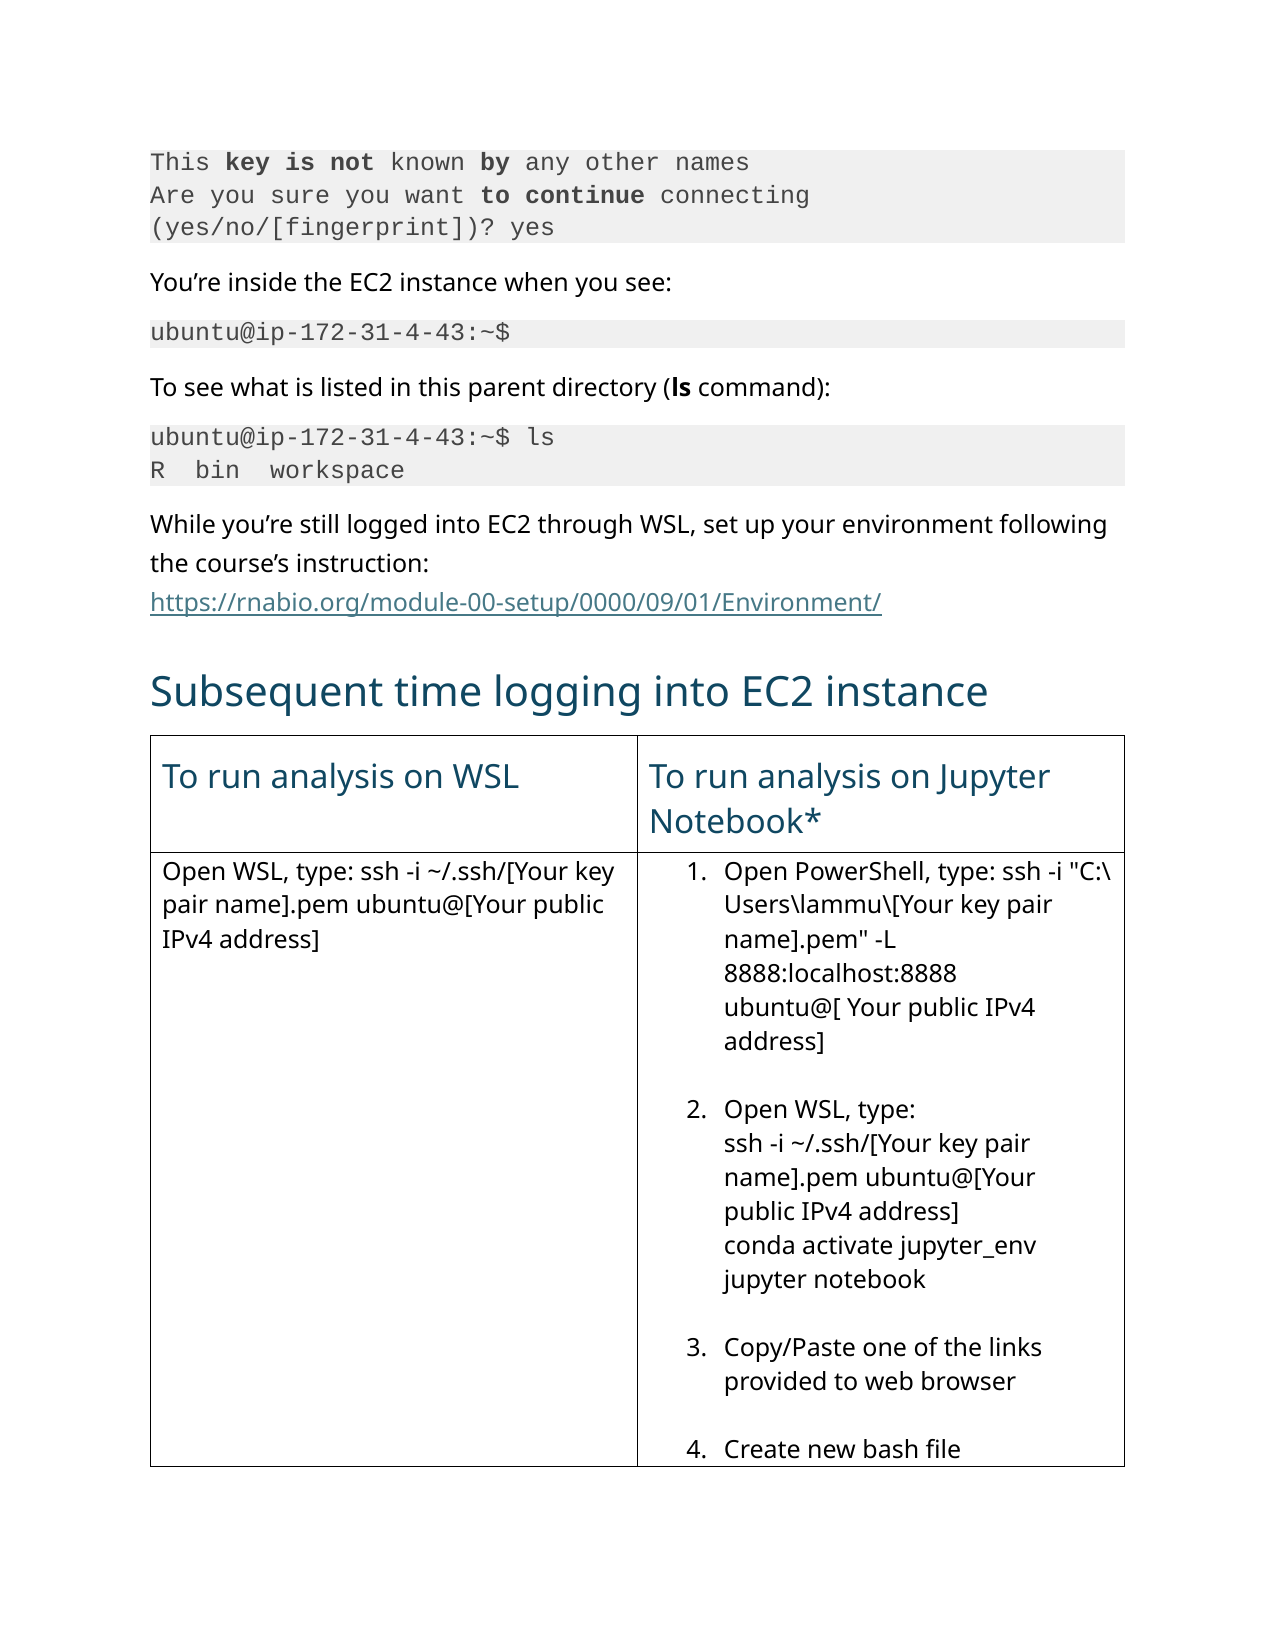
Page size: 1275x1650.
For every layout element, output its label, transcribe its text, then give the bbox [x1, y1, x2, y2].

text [150, 150, 1125, 243]
text ubuntu@ip-172-31-4-43:~$ [150, 320, 1125, 348]
table_header To run analysis on Jupyter Notebook* [638, 736, 1124, 852]
text ubuntu@ip-172-31-4-43:~$ ls R bin workspace [150, 425, 1125, 486]
text To see what is listed in this parent directory (ls command): [150, 369, 1125, 403]
table_cell Open WSL, type: ssh -i ~/.ssh/[Your key pair name].pem ubuntu@[Your public IPv4 address] [151, 853, 637, 1466]
text You’re inside the EC2 instance when you see: [150, 264, 1125, 298]
table_header To run analysis on WSL [151, 736, 637, 852]
table_cell Open PowerShell, type: ssh -i "C:\Users\lammu\[Your key pair name].pem" -L 8888:localhost:8888 ubuntu@[ Your public IPv4 address] Open WSL, type: ssh -i ~/.ssh/[Your key pair name].pem ubuntu@[Your public IPv4 address] conda activate jupyter_env jupyter notebook Copy/Paste one of the links provided to web browser Create new bash file [638, 853, 1124, 1466]
text While you’re still logged into EC2 through WSL, set up your environment following the course’s instruction: https://rnabio.org/module-00-setup/0000/09/01/Environment/ [150, 507, 1125, 619]
subtitle Subsequent time logging into EC2 instance [150, 662, 1125, 718]
